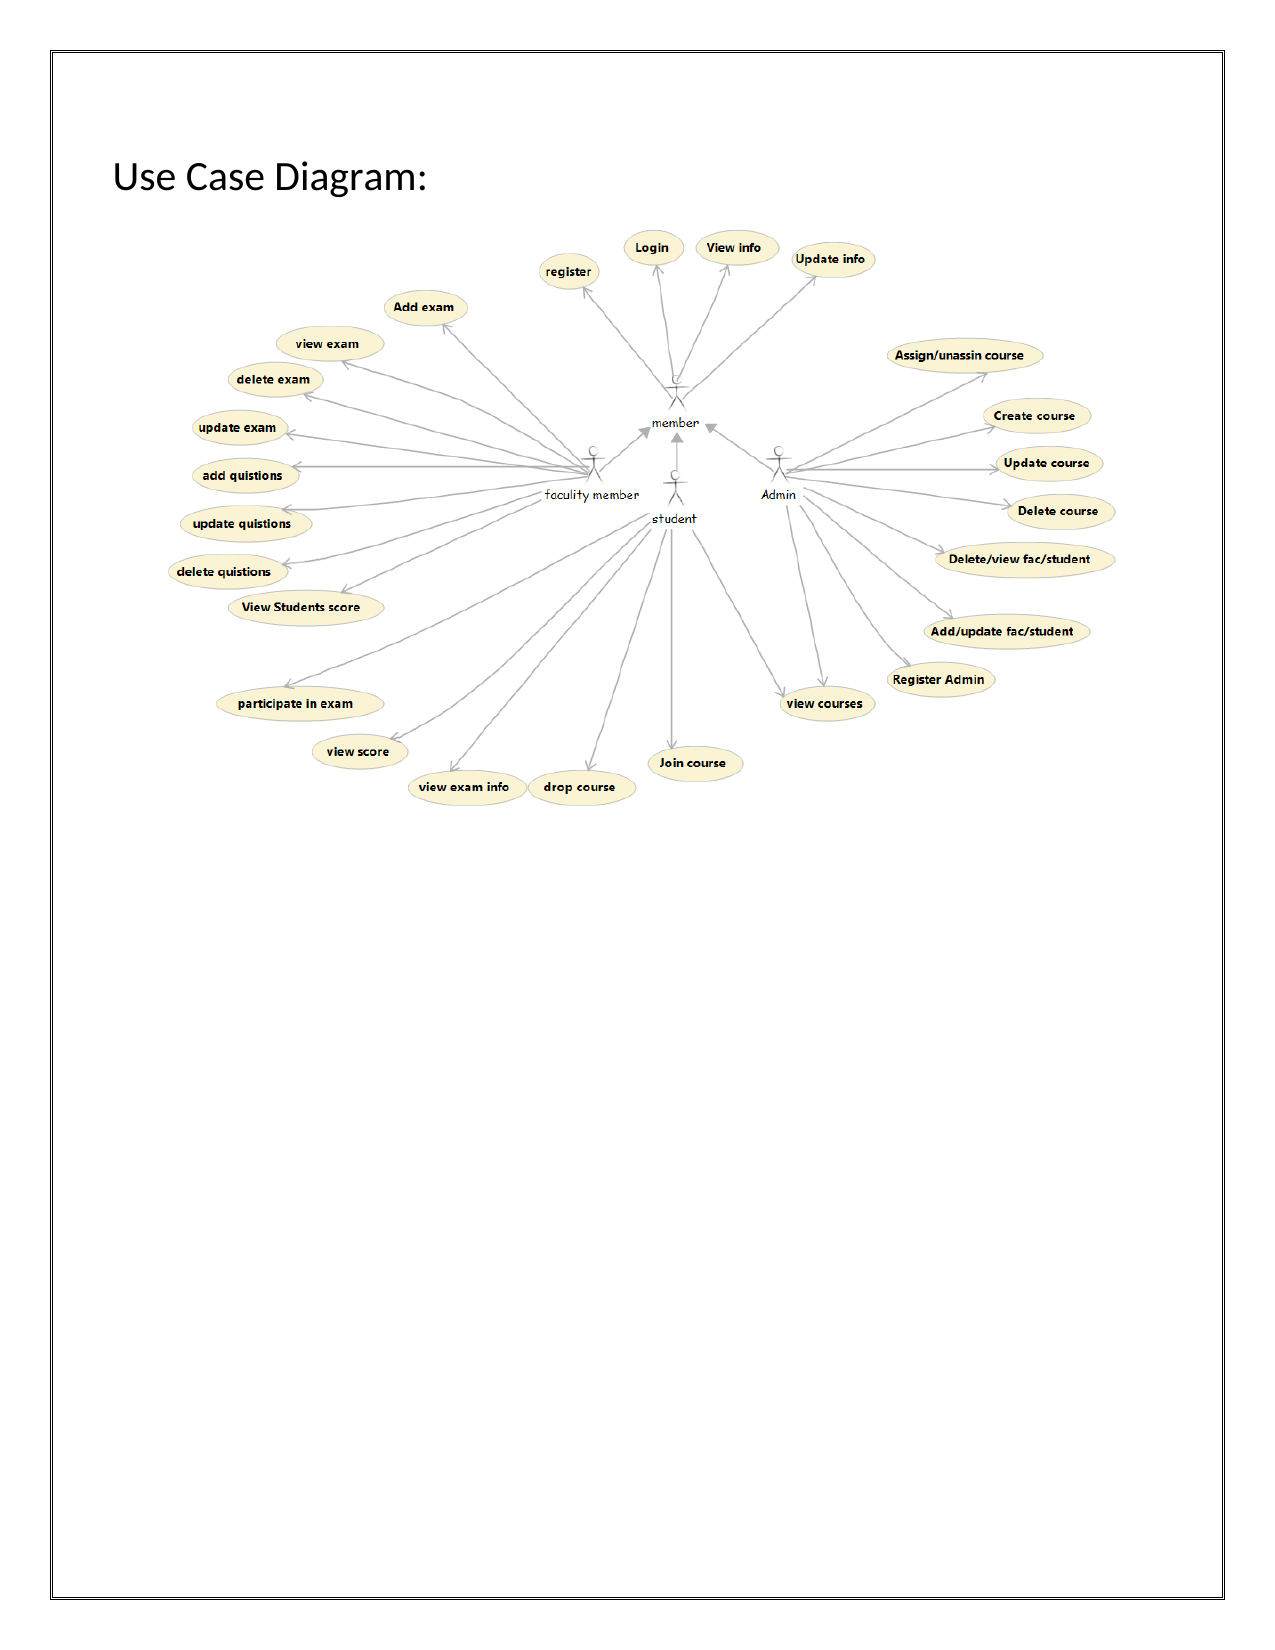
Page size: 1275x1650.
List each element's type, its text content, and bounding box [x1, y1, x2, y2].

text Use Case Diagram: [112, 150, 1162, 201]
picture [112, 221, 1161, 806]
